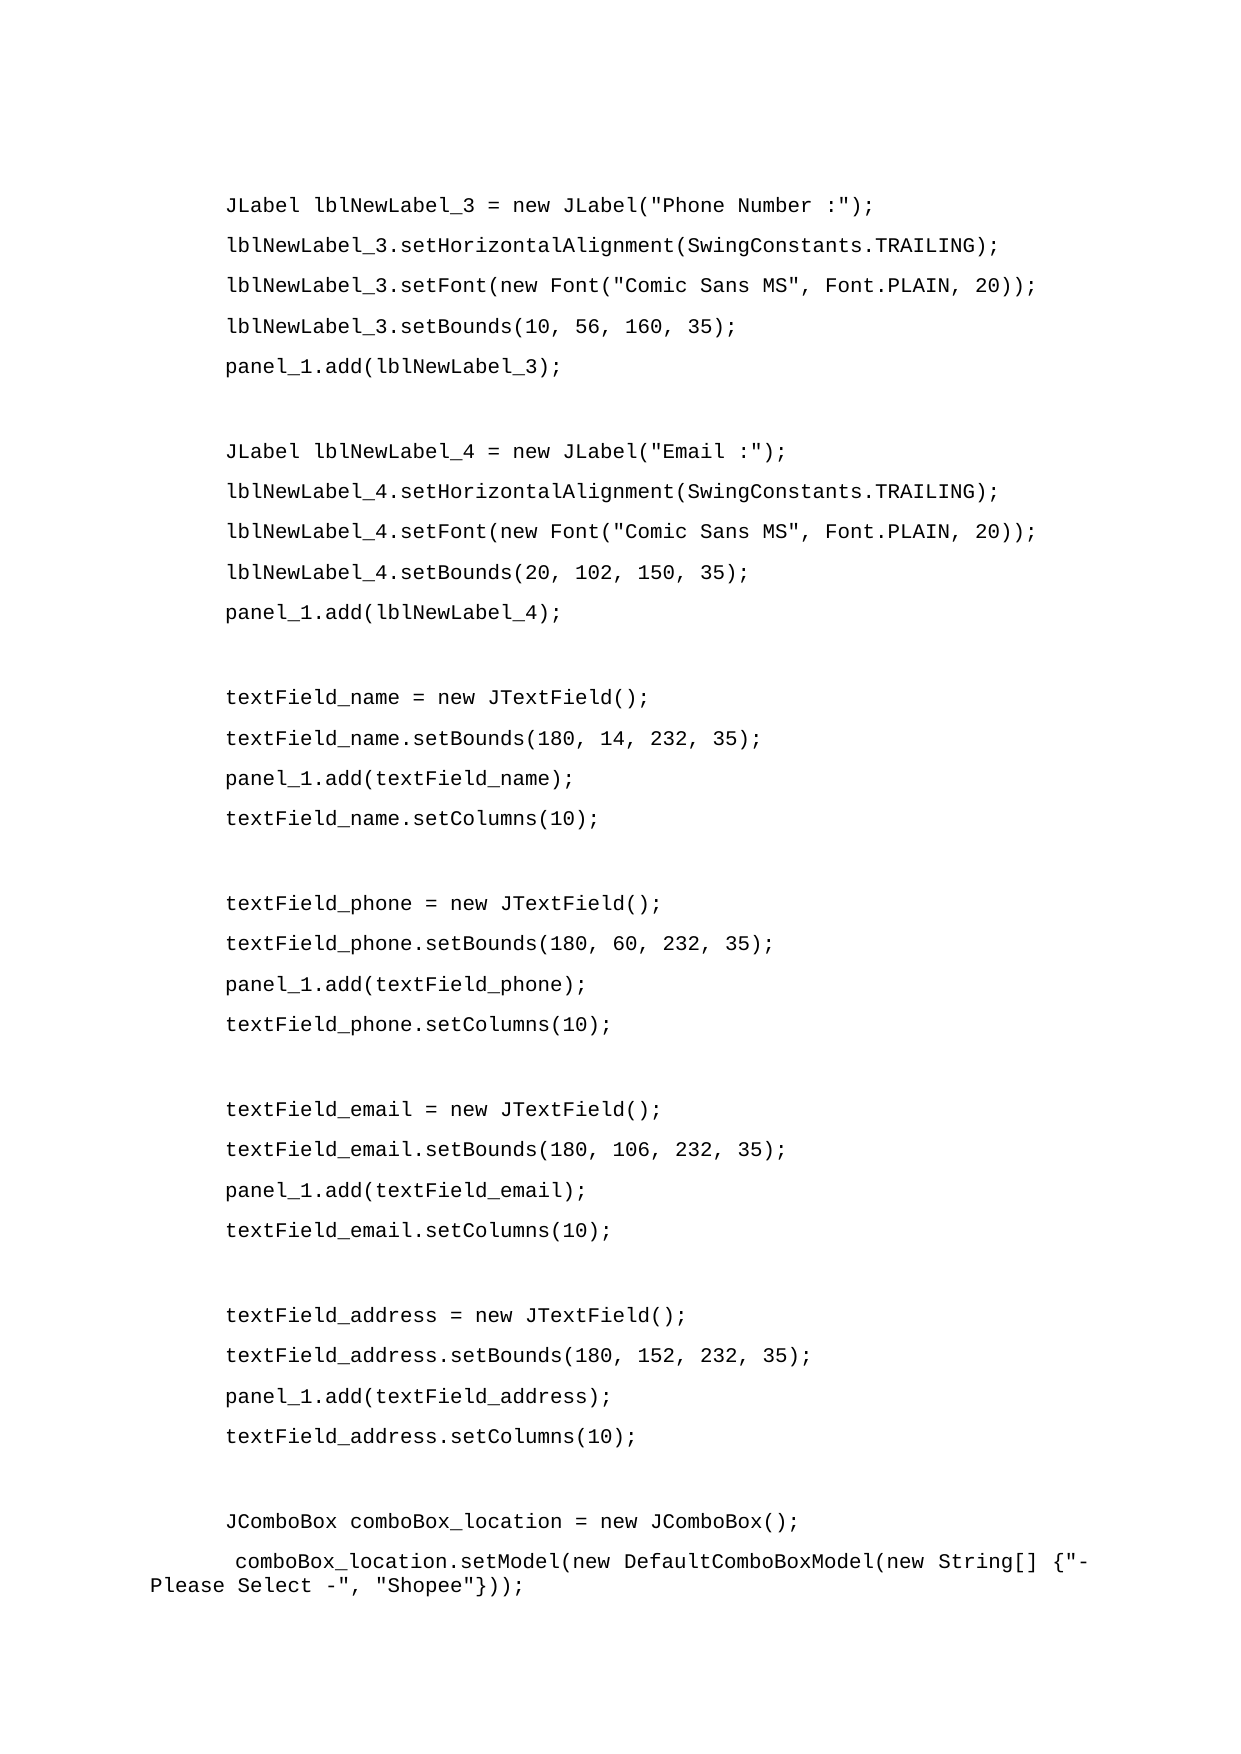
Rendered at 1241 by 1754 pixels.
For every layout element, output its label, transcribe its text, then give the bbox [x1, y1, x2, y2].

text panel_1.add(textField_email); [150, 1180, 1090, 1203]
text textField_phone.setBounds(180, 60, 232, 35); [150, 933, 1090, 957]
text lblNewLabel_3.setHorizontalAlignment(SwingConstants.TRAILING); [150, 235, 1090, 259]
text textField_address = new JTextField(); [150, 1305, 1090, 1329]
text panel_1.add(textField_phone); [150, 974, 1090, 997]
text panel_1.add(textField_name); [150, 768, 1090, 791]
text JLabel lblNewLabel_3 = new JLabel("Phone Number :"); [150, 195, 1090, 218]
text textField_address.setBounds(180, 152, 232, 35); [150, 1345, 1090, 1369]
text textField_phone = new JTextField(); [150, 893, 1090, 917]
text JComboBox comboBox_location = new JComboBox(); [150, 1511, 1090, 1534]
text textField_phone.setColumns(10); [150, 1014, 1090, 1038]
text textField_name = new JTextField(); [150, 687, 1090, 711]
text panel_1.add(lblNewLabel_3); [150, 356, 1090, 379]
text textField_address.setColumns(10); [150, 1426, 1090, 1449]
text comboBox_location.setModel(new DefaultComboBoxModel(new String[] {"- Please Select -", "Shopee"})); [150, 1551, 1090, 1598]
text textField_email = new JTextField(); [150, 1099, 1090, 1123]
text panel_1.add(lblNewLabel_4); [150, 602, 1090, 626]
text lblNewLabel_3.setFont(new Font("Comic Sans MS", Font.PLAIN, 20)); [150, 275, 1090, 299]
text textField_name.setColumns(10); [150, 808, 1090, 832]
text panel_1.add(textField_address); [150, 1386, 1090, 1409]
text lblNewLabel_3.setBounds(10, 56, 160, 35); [150, 316, 1090, 339]
text textField_email.setBounds(180, 106, 232, 35); [150, 1139, 1090, 1163]
text lblNewLabel_4.setHorizontalAlignment(SwingConstants.TRAILING); [150, 481, 1090, 505]
text lblNewLabel_4.setFont(new Font("Comic Sans MS", Font.PLAIN, 20)); [150, 522, 1090, 545]
text textField_email.setColumns(10); [150, 1220, 1090, 1244]
text textField_name.setBounds(180, 14, 232, 35); [150, 727, 1090, 751]
text lblNewLabel_4.setBounds(20, 102, 150, 35); [150, 562, 1090, 586]
text JLabel lblNewLabel_4 = new JLabel("Email :"); [150, 441, 1090, 464]
